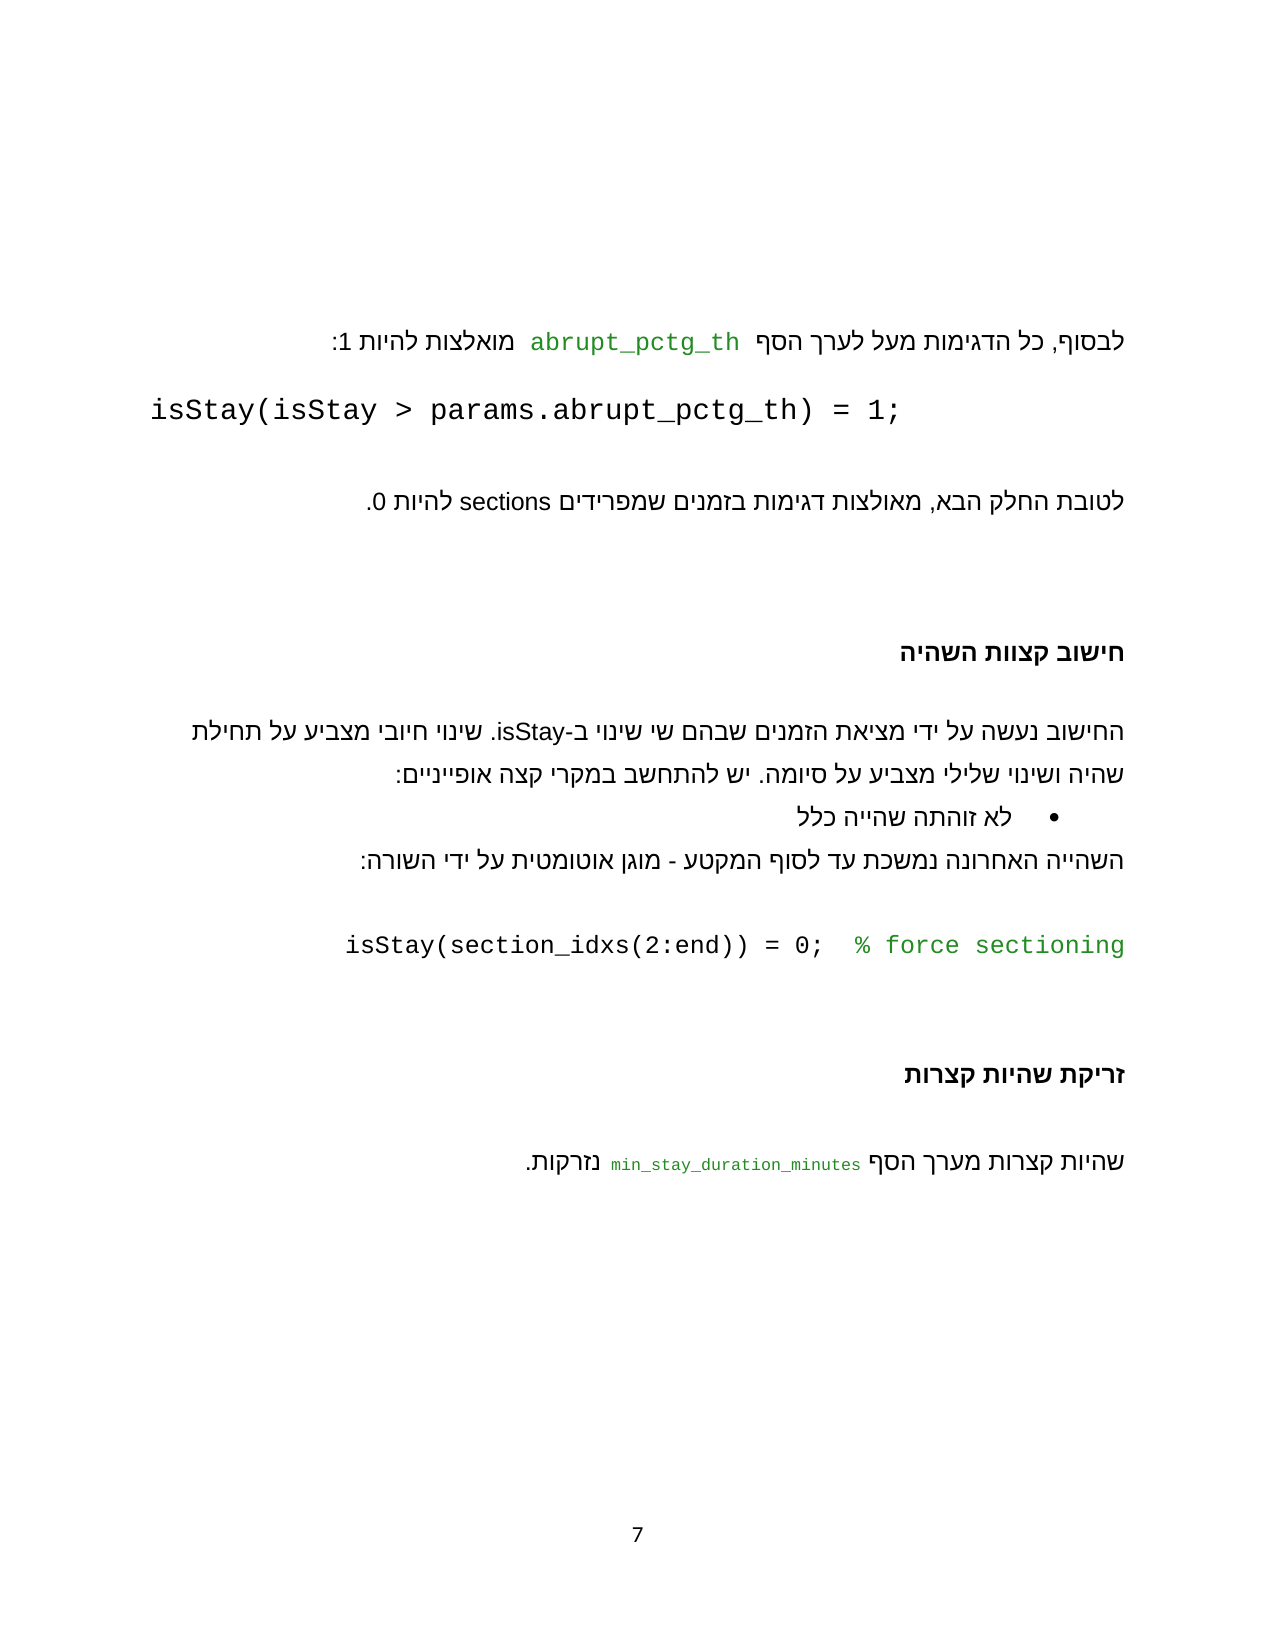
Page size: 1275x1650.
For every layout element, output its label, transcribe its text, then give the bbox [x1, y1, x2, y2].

text החישוב נעשה על ידי מציאת הזמנים שבהם שי שינוי ב-isStay. שינוי חיובי מצביע על תחילת שהיה ושינוי שלילי מצביע על סיומה. יש להתחשב במקרי קצה אופייניים: [150, 716, 1125, 788]
text לבסוף, כל הדגימות מעל לערך הסף abrupt_pctg_th מואלצות להיות 1: [150, 327, 1125, 358]
text isStay(isStay > params.abrupt_pctg_th) = 1; [150, 395, 1125, 428]
text זריקת שהיות קצרות [150, 1060, 1125, 1089]
text isStay(section_idxs(2:end)) = 0; % force sectioning [150, 932, 1125, 961]
text לטובת החלק הבא, מאולצות דגימות בזמנים שמפרידים sections להיות 0. [150, 487, 1125, 516]
text שהיות קצרות מערך הסף min_stay_duration_minutes נזרקות. [150, 1147, 1125, 1175]
list לא זוהתה שהייה כלל [150, 803, 1050, 832]
text חישוב קצוות השהיה [150, 638, 1125, 667]
text השהייה האחרונה נמשכת עד לסוף המקטע - מוגן אוטומטית על ידי השורה: [150, 846, 1125, 875]
